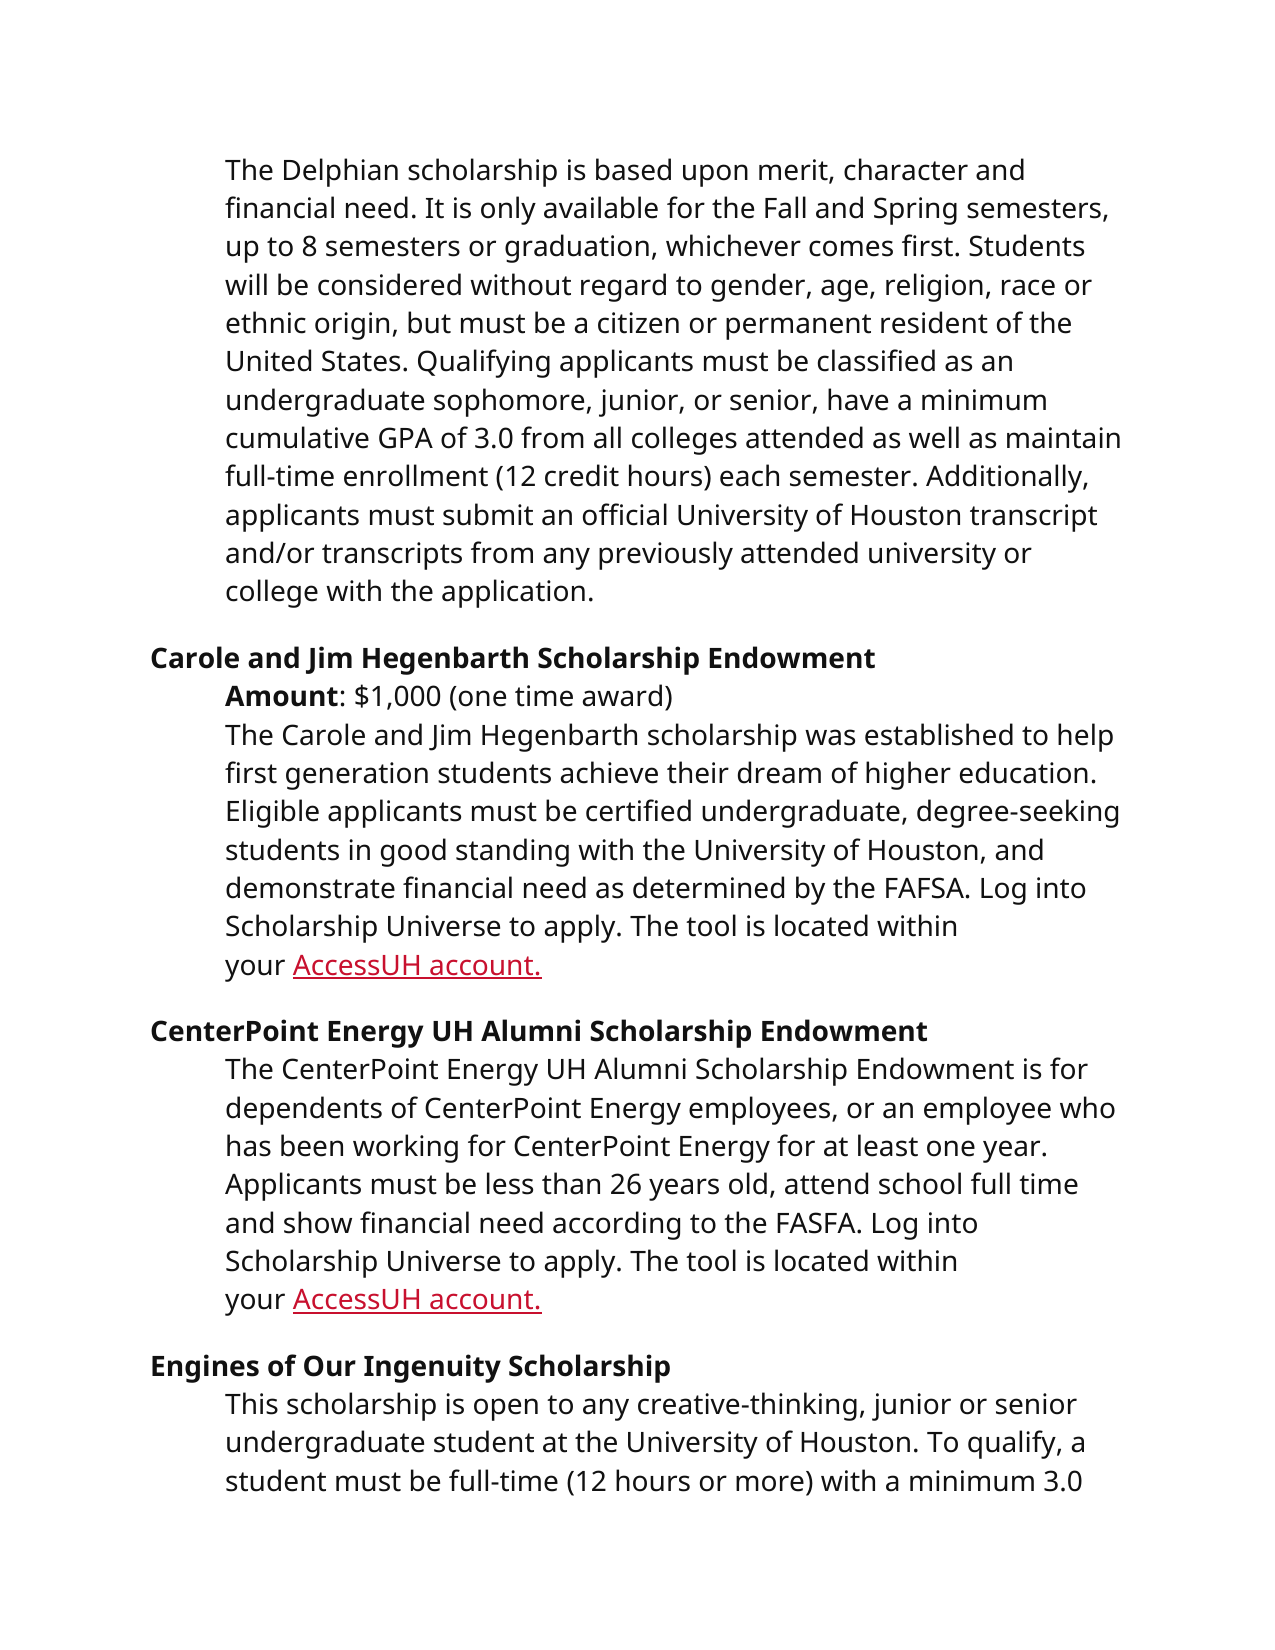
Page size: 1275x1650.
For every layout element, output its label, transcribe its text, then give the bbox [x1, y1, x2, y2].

text The Delphian scholarship is based upon merit, character and financial need. It is only available for the Fall and Spring semesters, up to 8 semesters or graduation, whichever comes first. Students will be considered without regard to gender, age, religion, race or ethnic origin, but must be a citizen or permanent resident of the United States. Qualifying applicants must be classified as an undergraduate sophomore, junior, or senior, have a minimum cumulative GPA of 3.0 from all colleges attended as well as maintain full-time enrollment (12 credit hours) each semester. Additionally, applicants must submit an official University of Houston transcript and/or transcripts from any previously attended university or college with the application. [225, 150, 1125, 610]
text Carole and Jim Hegenbarth Scholarship Endowment [150, 638, 1125, 676]
text CenterPoint Energy UH Alumni Scholarship Endowment [150, 1011, 1125, 1049]
text The CenterPoint Energy UH Alumni Scholarship Endowment is for dependents of CenterPoint Energy employees, or an employee who has been working for CenterPoint Energy for at least one year. Applicants must be less than 26 years old, attend school full time and show financial need according to the FASFA. Log into Scholarship Universe to apply. The tool is located within your AccessUH account. [225, 1049, 1125, 1318]
text Amount: $1,000 (one time award) The Carole and Jim Hegenbarth scholarship was established to help first generation students achieve their dream of higher education. Eligible applicants must be certified undergraduate, degree-seeking students in good standing with the University of Houston, and demonstrate financial need as determined by the FAFSA. Log into Scholarship Universe to apply. The tool is located within your AccessUH account. [225, 676, 1125, 983]
text Engines of Our Ingenuity Scholarship [150, 1346, 1125, 1384]
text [225, 1384, 1125, 1499]
